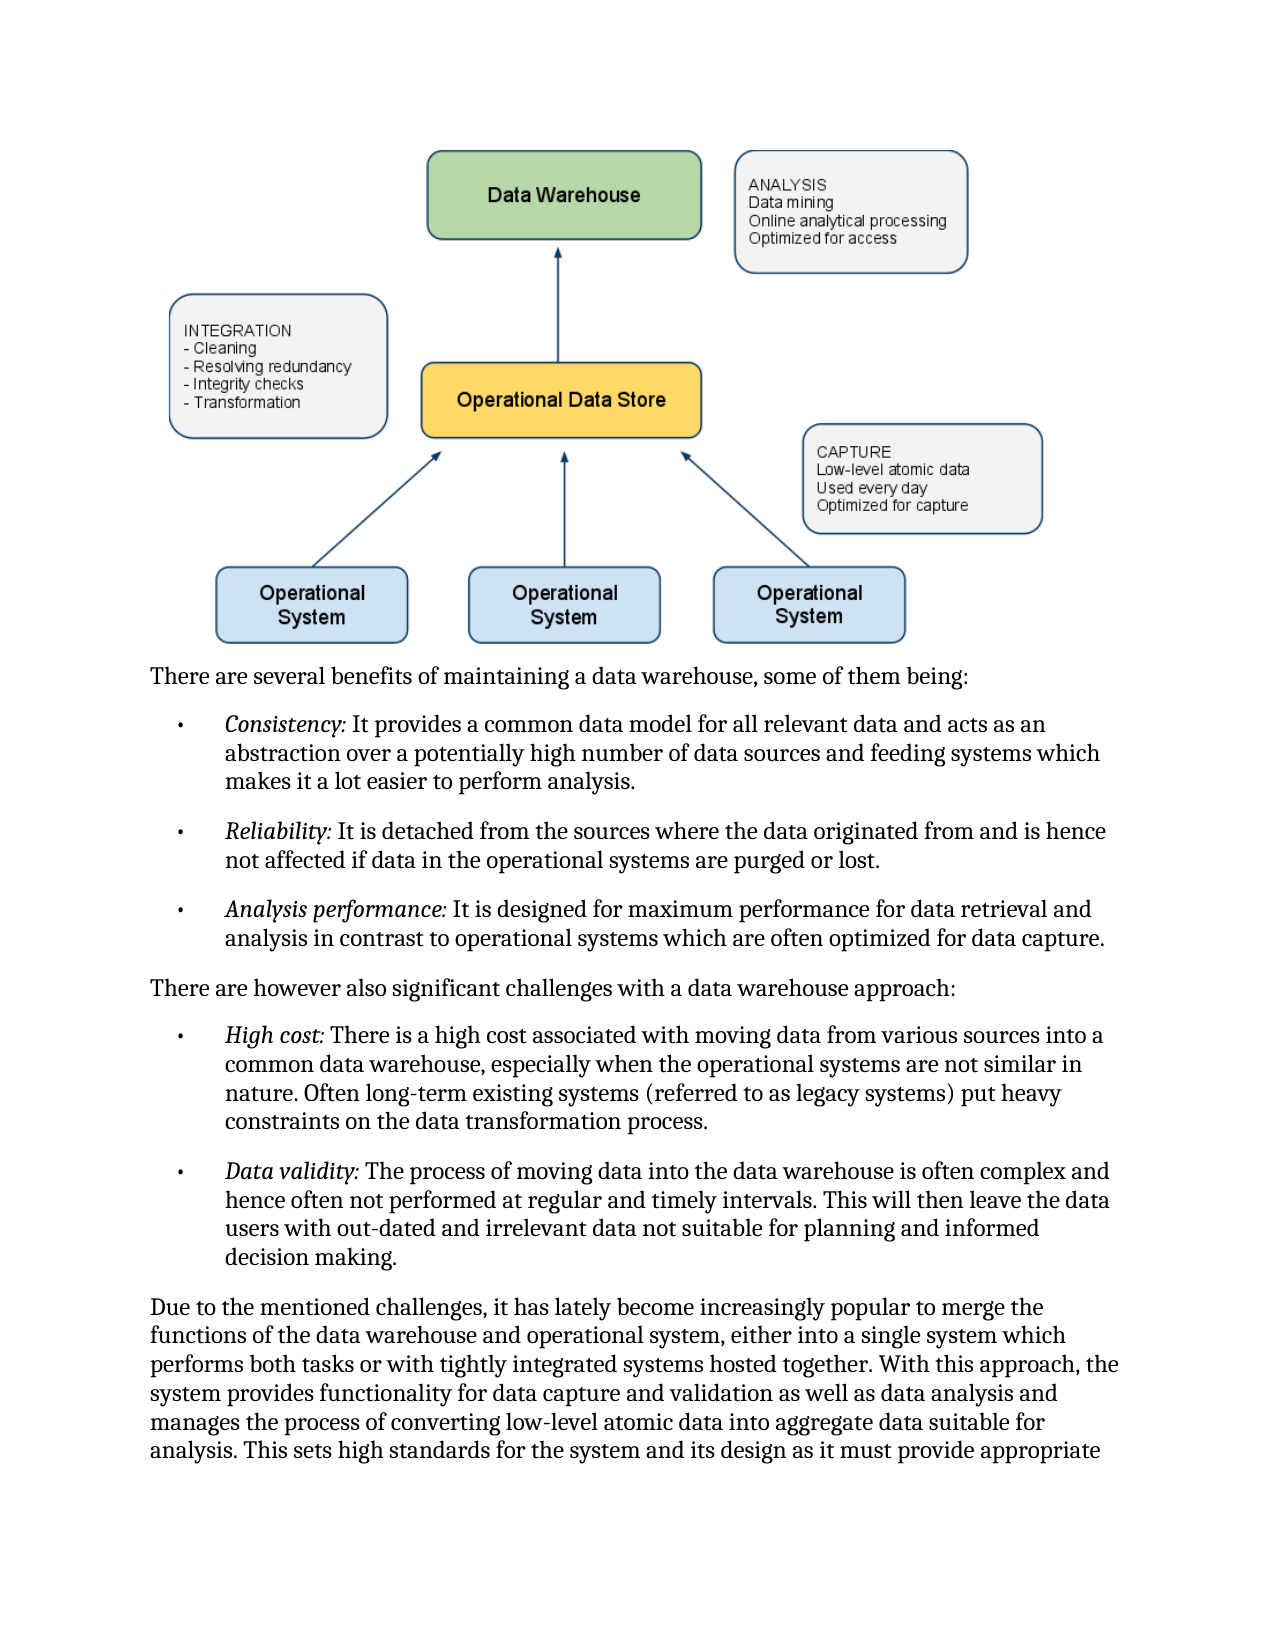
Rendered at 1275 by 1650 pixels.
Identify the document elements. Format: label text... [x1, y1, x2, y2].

picture [168, 150, 1044, 644]
list Data validity: The process of moving data into the data warehouse is often complex and hence often not performed at regular and timely intervals. This will then leave the data users with out-dated and irrelevant data not suitable for planning and informed decision making. [175, 1157, 1125, 1272]
list Analysis performance: It is designed for maximum performance for data retrieval and analysis in contrast to operational systems which are often optimized for data capture. [175, 895, 1125, 953]
list Reliability: It is detached from the sources where the data originated from and is hence not affected if data in the operational systems are purged or lost. [175, 817, 1125, 874]
list Consistency: It provides a common data model for all relevant data and acts as an abstraction over a potentially high number of data sources and feeding systems which makes it a lot easier to perform analysis. [175, 710, 1125, 796]
text There are however also significant challenges with a data warehouse approach: [150, 973, 1125, 1002]
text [150, 1293, 1125, 1465]
list High cost: There is a high cost associated with moving data from various sources into a common data warehouse, especially when the operational systems are not similar in nature. Often long-term existing systems (referred to as legacy systems) put heavy constraints on the data transformation process. [175, 1021, 1125, 1136]
text There are several benefits of maintaining a data warehouse, some of them being: [150, 662, 1125, 691]
